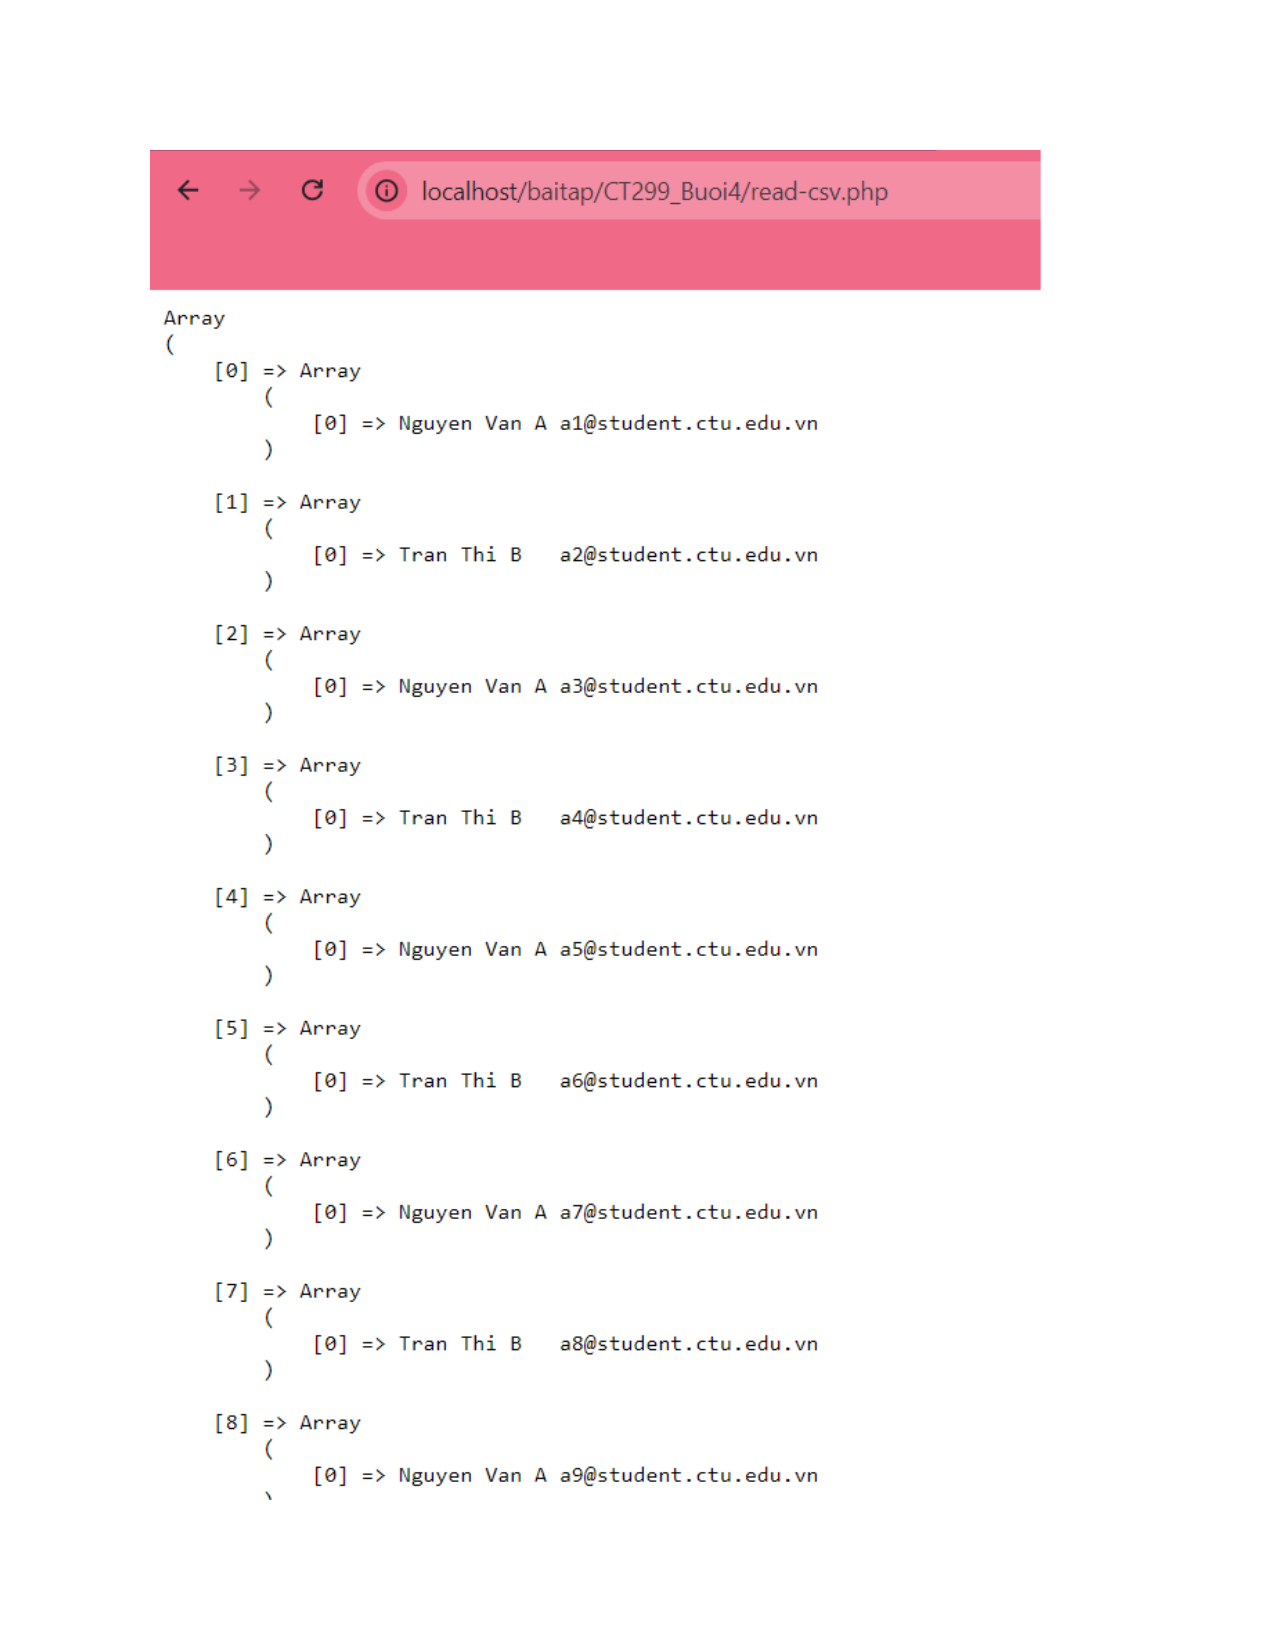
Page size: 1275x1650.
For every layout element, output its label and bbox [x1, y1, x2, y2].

picture [150, 150, 1041, 1500]
